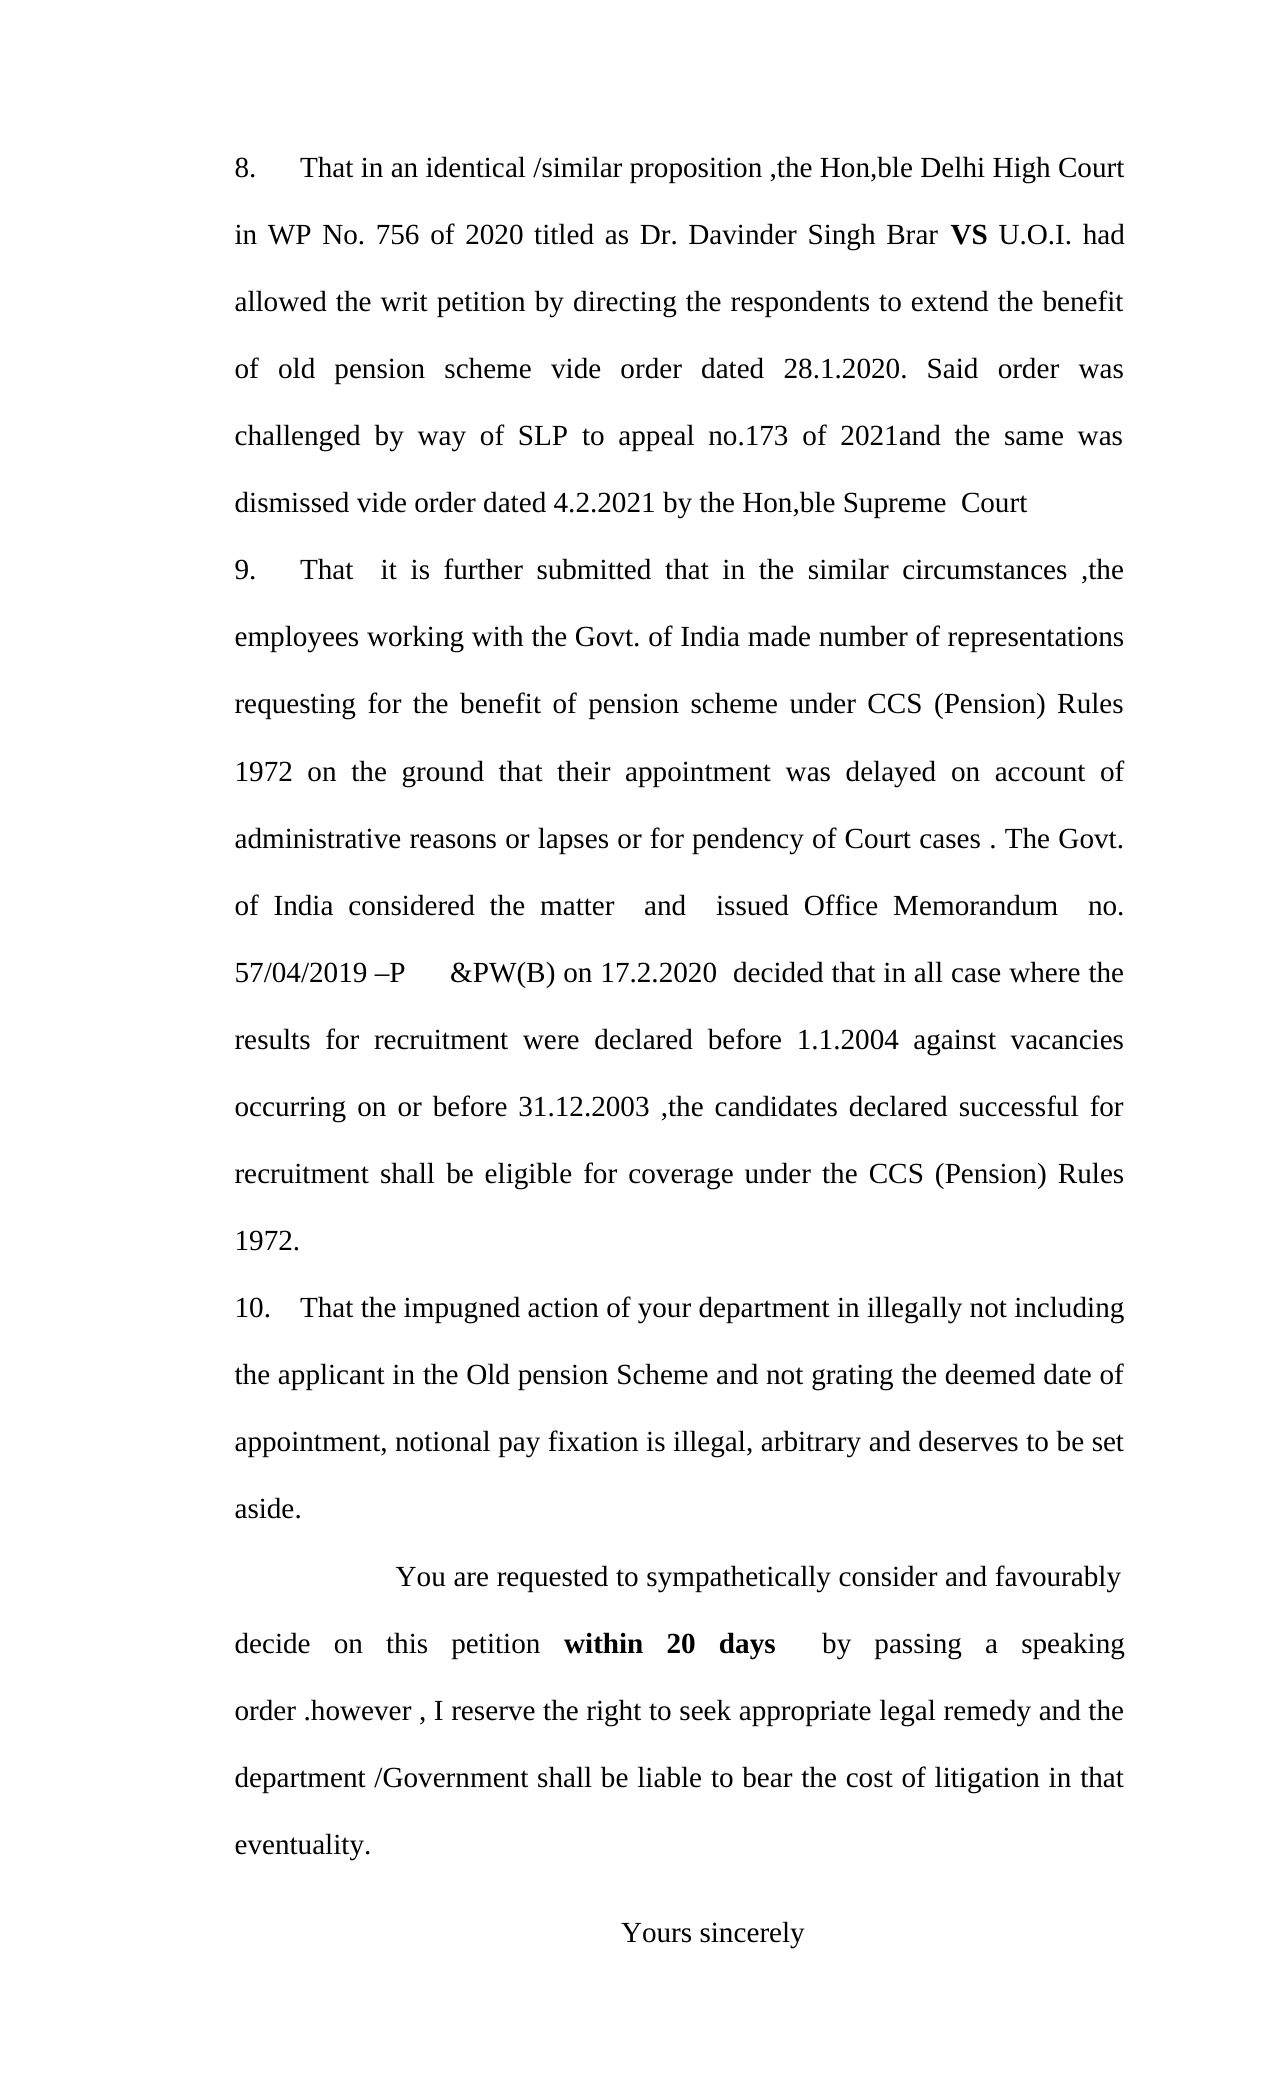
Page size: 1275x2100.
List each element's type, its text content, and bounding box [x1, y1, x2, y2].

list You are requested to sympathetically consider and favourably decide on this petition within 20 days by passing a speaking order .however , I reserve the right to seek appropriate legal remedy and the department /Government shall be liable to bear the cost of litigation in that eventuality. [234, 1559, 1125, 1861]
list That it is further submitted that in the similar circumstances ,the employees working with the Govt. of India made number of representations requesting for the benefit of pension scheme under CCS (Pension) Rules 1972 on the ground that their appointment was delayed on account of administrative reasons or lapses or for pendency of Court cases . The Govt. of India considered the matter and issued Office Memorandum no. 57/04/2019 –P &PW(B) on 17.2.2020 decided that in all case where the results for recruitment were declared before 1.1.2004 against vacancies occurring on or before 31.12.2003 ,the candidates declared successful for recruitment shall be eligible for coverage under the CCS (Pension) Rules 1972. [234, 552, 1125, 1257]
list That the impugned action of your department in illegally not including the applicant in the Old pension Scheme and not grating the deemed date of appointment, notional pay fixation is illegal, arbitrary and deserves to be set aside. [234, 1290, 1125, 1525]
list That in an identical /similar proposition ,the Hon,ble Delhi High Court in WP No. 756 of 2020 titled as Dr. Davinder Singh Brar VS U.O.I. had allowed the writ petition by directing the respondents to extend the benefit of old pension scheme vide order dated 28.1.2020. Said order was challenged by way of SLP to appeal no.173 of 2021and the same was dismissed vide order dated 4.2.2021 by the Hon,ble Supreme Court [234, 150, 1125, 519]
text Yours sincerely [234, 1915, 1125, 1948]
